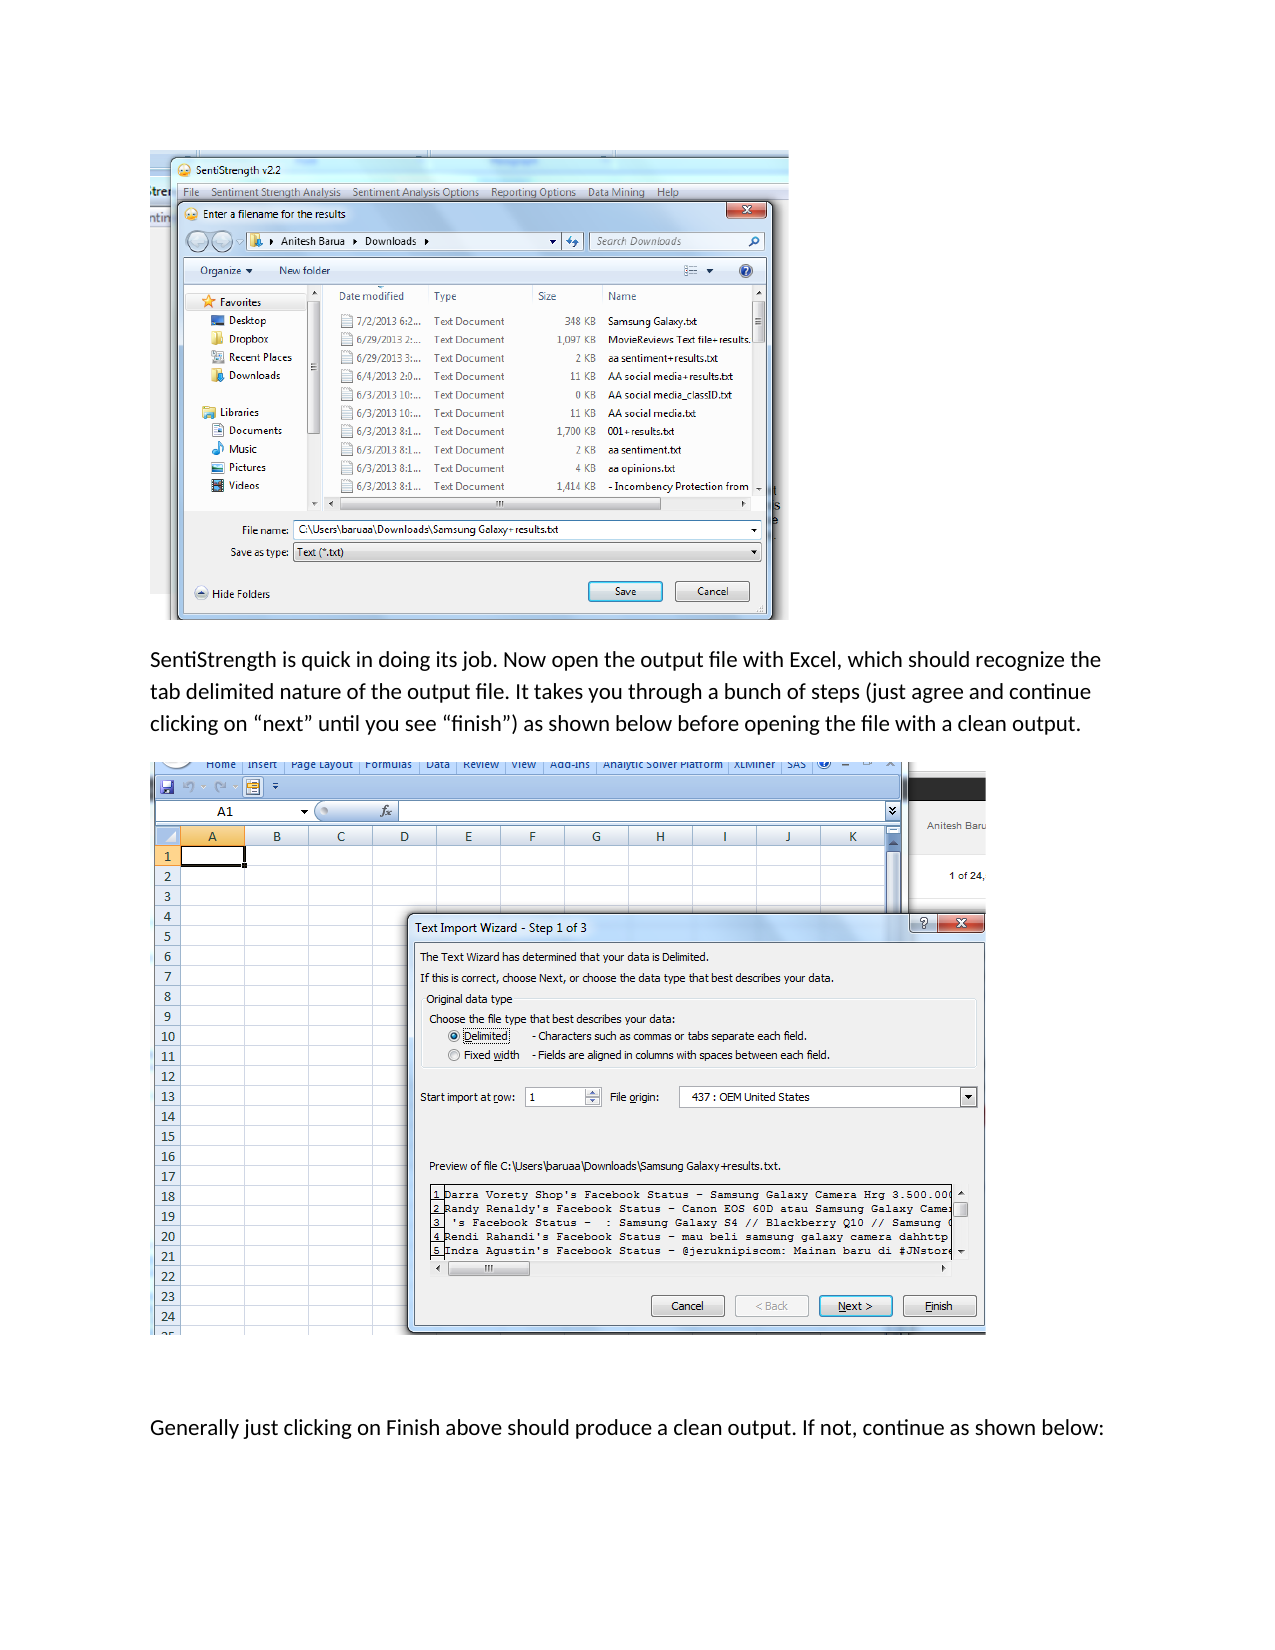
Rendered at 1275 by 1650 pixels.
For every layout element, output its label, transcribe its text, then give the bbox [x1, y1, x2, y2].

text SentiStrength is quick in doing its job. Now open the output file with Excel, which should recognize the tab delimited nature of the output file. It takes you through a bunch of steps (just agree and continue clicking on “next” until you see “finish”) as shown below before opening the file with a clean output. [150, 645, 1125, 737]
picture [150, 762, 986, 1335]
text Generally just clicking on Finish above should produce a clean output. If not, continue as shown below: [150, 1413, 1125, 1441]
picture [150, 150, 789, 620]
